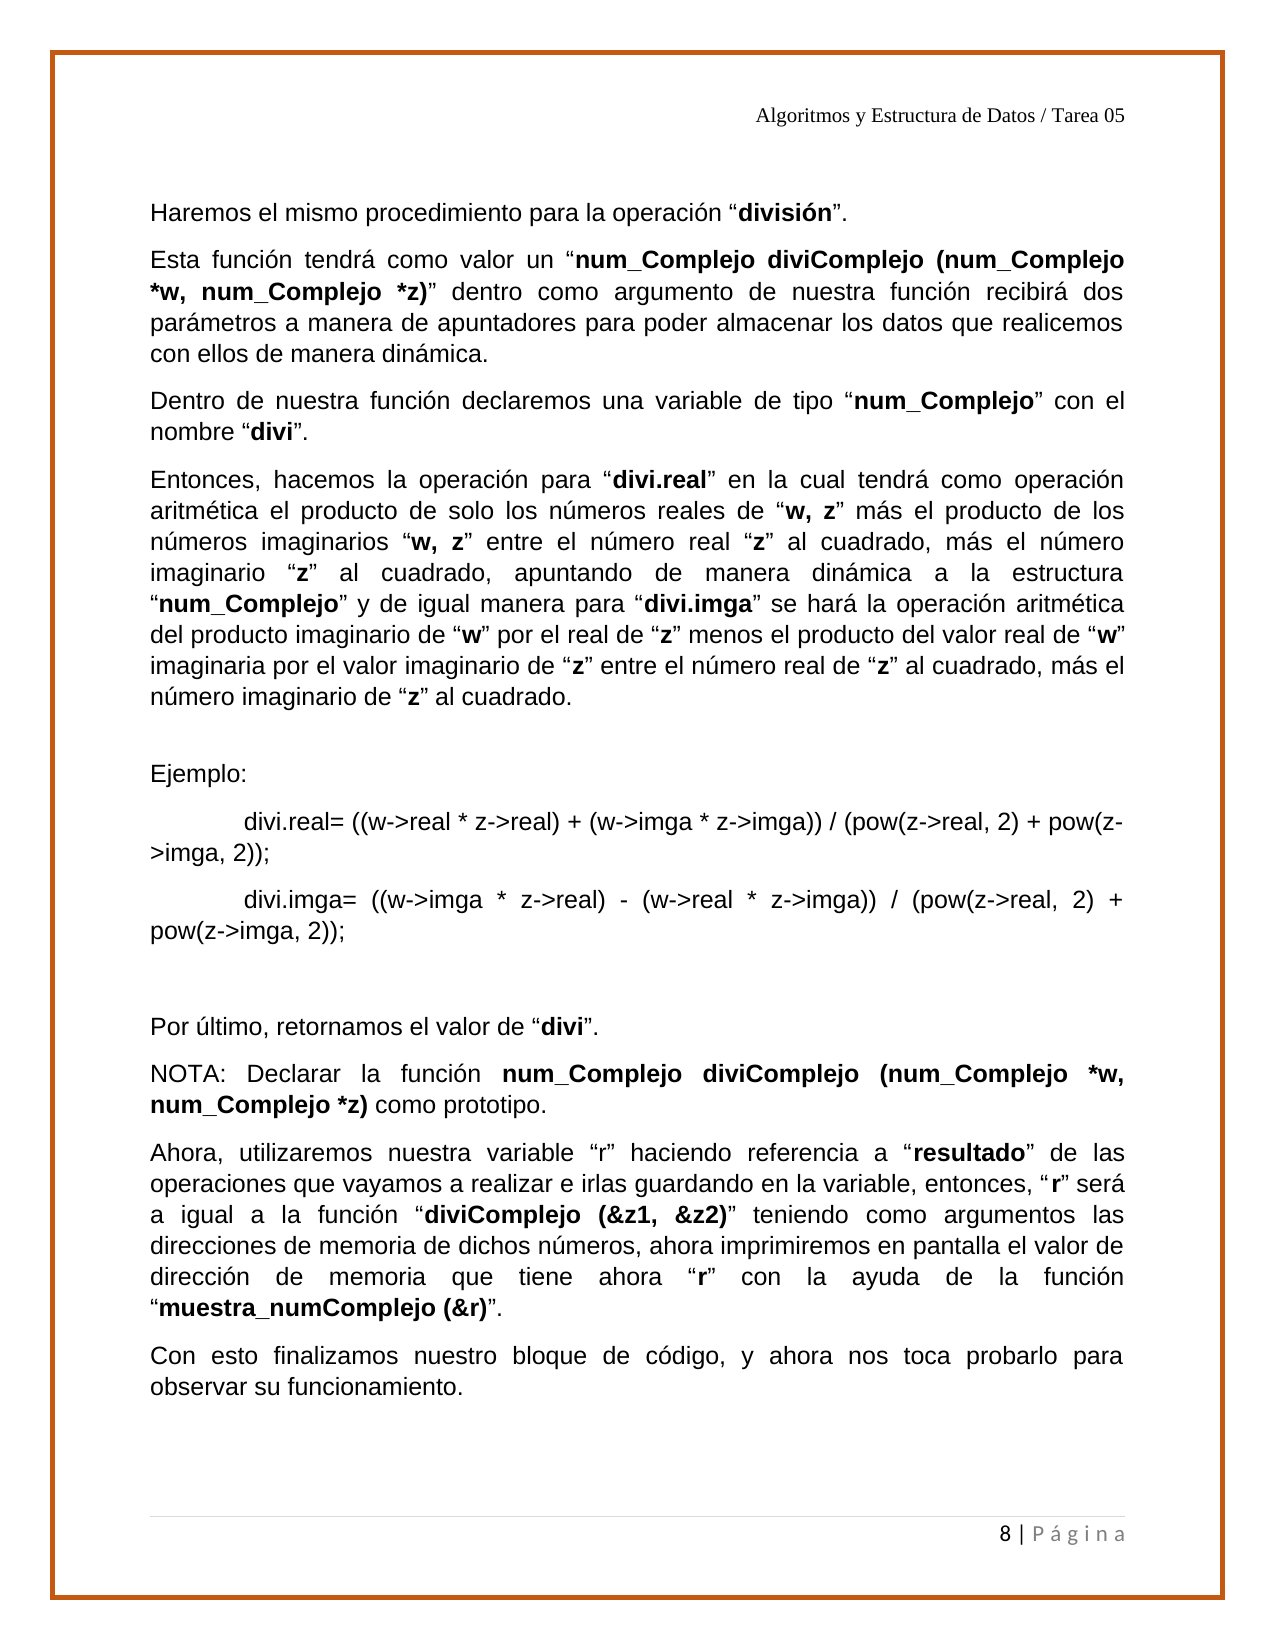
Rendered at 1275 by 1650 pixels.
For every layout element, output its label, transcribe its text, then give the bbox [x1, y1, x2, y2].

text divi.real= ((w->real * z->real) + (w->imga * z->imga)) / (pow(z->real, 2) + pow(z->imga, 2)); [150, 806, 1125, 866]
text Entonces, hacemos la operación para “divi.real” en la cual tendrá como operación aritmética el producto de solo los números reales de “w, z” más el producto de los números imaginarios “w, z” entre el número real “z” al cuadrado, más el número imaginario “z” al cuadrado, apuntando de manera dinámica a la estructura “num_Complejo” y de igual manera para “divi.imga” se hará la operación aritmética del producto imaginario de “w” por el real de “z” menos el producto del valor real de “w” imaginaria por el valor imaginario de “z” entre el número real de “z” al cuadrado, más el número imaginario de “z” al cuadrado. [150, 465, 1125, 711]
text Dentro de nuestra función declaremos una variable de tipo “num_Complejo” con el nombre “divi”. [150, 386, 1125, 446]
text divi.imga= ((w->imga * z->real) - (w->real * z->imga)) / (pow(z->real, 2) + pow(z->imga, 2)); [150, 885, 1125, 945]
text Por último, retornamos el valor de “divi”. [150, 1012, 1125, 1040]
text Ejemplo: [150, 759, 1125, 787]
text NOTA: Declarar la función num_Complejo diviComplejo (num_Complejo *w, num_Complejo *z) como prototipo. [150, 1059, 1125, 1119]
text Con esto finalizamos nuestro bloque de código, y ahora nos toca probarlo para observar su funcionamiento. [150, 1341, 1125, 1401]
text Haremos el mismo procedimiento para la operación “división”. [150, 198, 1125, 226]
text Ahora, utilizaremos nuestra variable “r” haciendo referencia a “resultado” de las operaciones que vayamos a realizar e irlas guardando en la variable, entonces, “r” será a igual a la función “diviComplejo (&z1, &z2)” teniendo como argumentos las direcciones de memoria de dichos números, ahora imprimiremos en pantalla el valor de dirección de memoria que tiene ahora “r” con la ayuda de la función “muestra_numComplejo (&r)”. [150, 1138, 1125, 1322]
text Esta función tendrá como valor un “num_Complejo diviComplejo (num_Complejo *w, num_Complejo *z)” dentro como argumento de nuestra función recibirá dos parámetros a manera de apuntadores para poder almacenar los datos que realicemos con ellos de manera dinámica. [150, 245, 1125, 367]
